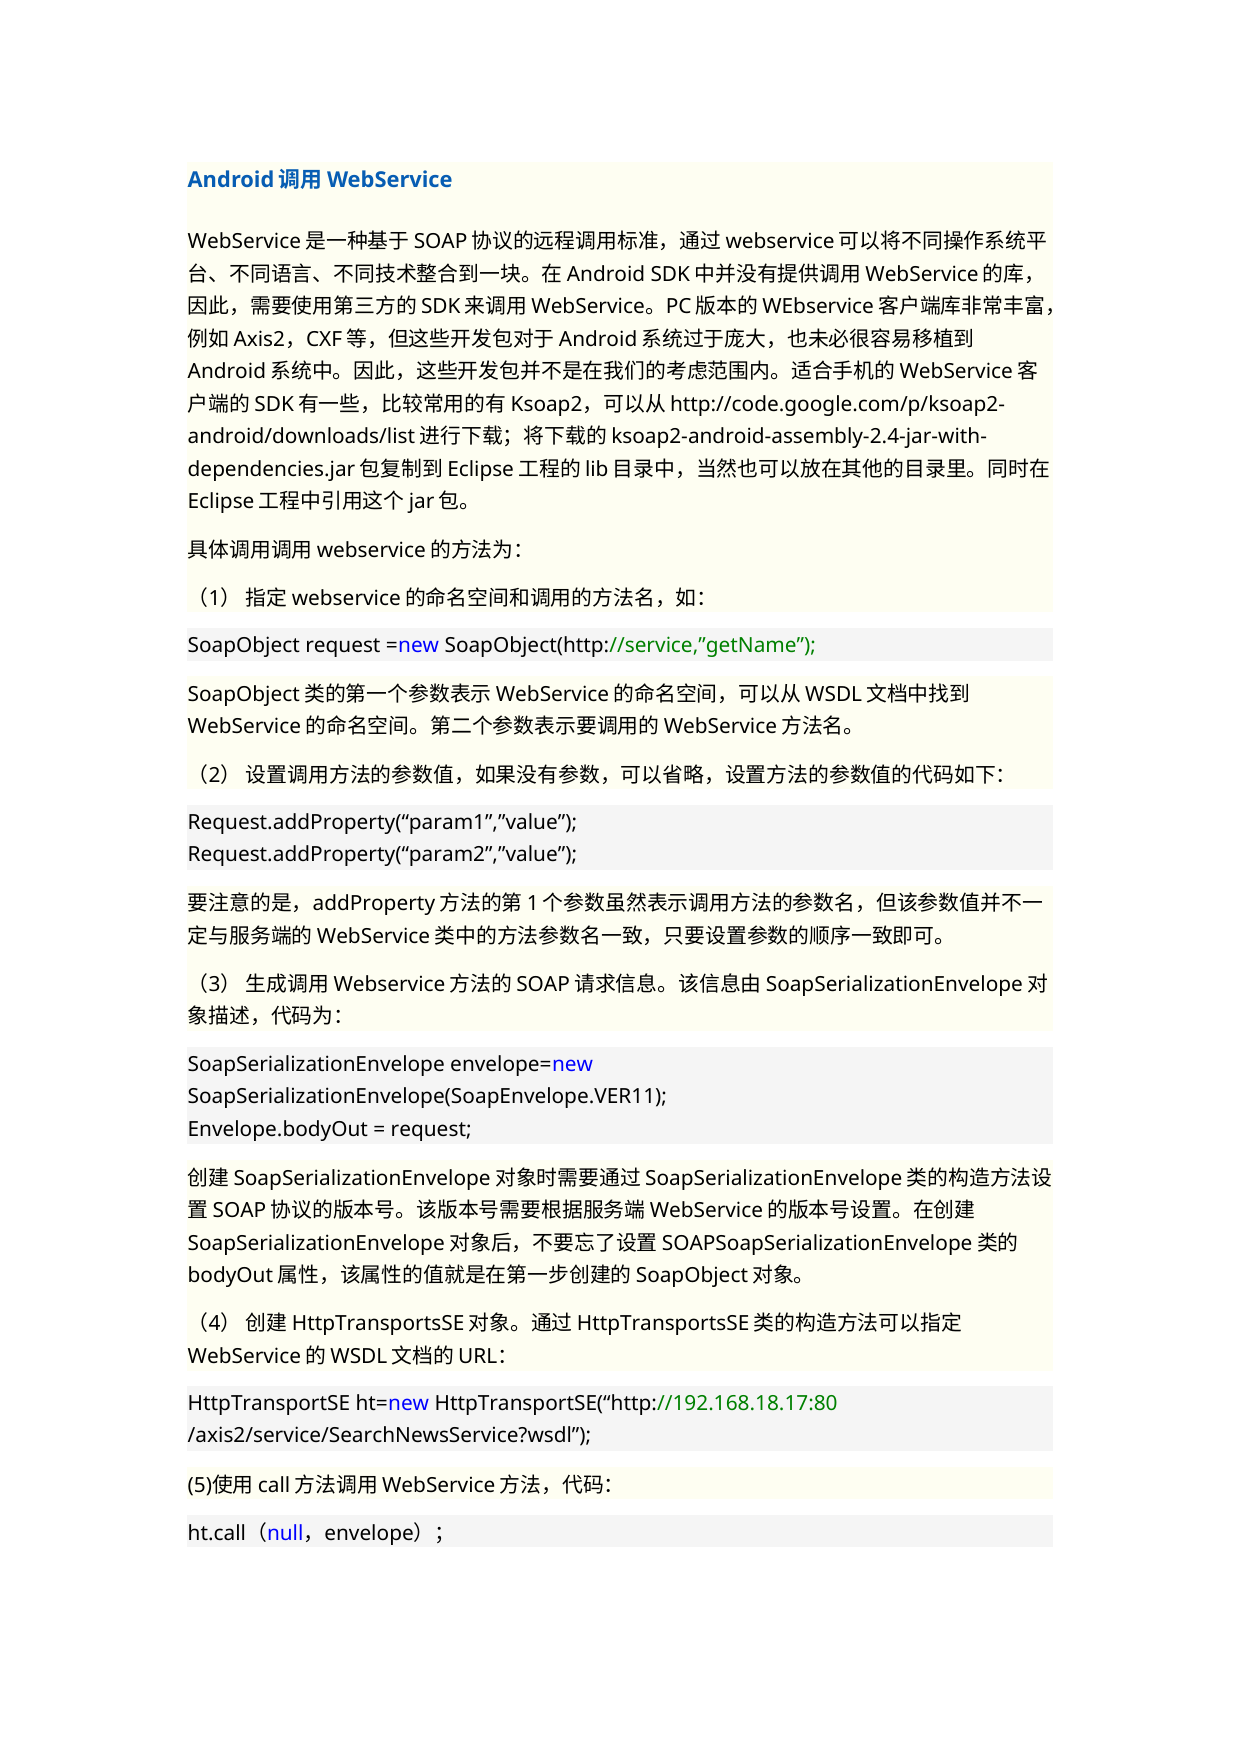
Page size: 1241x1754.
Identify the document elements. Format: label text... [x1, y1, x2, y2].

text 要注意的是，addProperty方法的第1个参数虽然表示调用方法的参数名，但该参数值并不一定与服务端的WebService类中的方法参数名一致，只要设置参数的顺序一致即可。 [187, 886, 1053, 951]
text Android调用WebService [187, 162, 1053, 194]
text Request.addProperty(“param1”,”value”); Request.addProperty(“param2”,”value”); [187, 805, 1053, 870]
text WebService是一种基于SOAP协议的远程调用标准，通过webservice可以将不同操作系统平台、不同语言、不同技术整合到一块。在Android SDK中并没有提供调用WebService的库，因此，需要使用第三方的SDK来调用WebService。PC版本的WEbservice客户端库非常丰富，例如Axis2，CXF等，但这些开发包对于Android系统过于庞大，也未必很容易移植到Android系统中。因此，这些开发包并不是在我们的考虑范围内。适合手机的WebService客户端的SDK有一些，比较常用的有Ksoap2，可以从http://code.google.com/p/ksoap2-android/downloads/list进行下载；将下载的ksoap2-android-assembly-2.4-jar-with-dependencies.jar包复制到Eclipse工程的lib目录中，当然也可以放在其他的目录里。同时在Eclipse工程中引用这个jar包。 [187, 224, 1053, 516]
text （2） 设置调用方法的参数值，如果没有参数，可以省略，设置方法的参数值的代码如下： [187, 757, 1053, 789]
text SoapObject类的第一个参数表示WebService的命名空间，可以从WSDL文档中找到WebService的命名空间。第二个参数表示要调用的WebService方法名。 [187, 676, 1053, 741]
text 具体调用调用webservice的方法为： [187, 532, 1053, 564]
text （3） 生成调用Webservice方法的SOAP请求信息。该信息由SoapSerializationEnvelope对象描述，代码为： [187, 966, 1053, 1031]
text ht.call（null，envelope）； [187, 1515, 1053, 1547]
text （1） 指定webservice的命名空间和调用的方法名，如： [187, 580, 1053, 612]
text (5)使用call方法调用WebService方法，代码： [187, 1467, 1053, 1499]
text 创建SoapSerializationEnvelope对象时需要通过SoapSerializationEnvelope类的构造方法设置SOAP协议的版本号。该版本号需要根据服务端WebService的版本号设置。在创建SoapSerializationEnvelope对象后，不要忘了设置SOAPSoapSerializationEnvelope类的bodyOut属性，该属性的值就是在第一步创建的SoapObject对象。 [187, 1160, 1053, 1290]
text SoapSerializationEnvelope envelope=new SoapSerializationEnvelope(SoapEnvelope.VER11); Envelope.bodyOut = request; [187, 1047, 1053, 1144]
text （4） 创建HttpTransportsSE对象。通过HttpTransportsSE类的构造方法可以指定WebService的WSDL文档的URL： [187, 1306, 1053, 1371]
text HttpTransportSE ht=new HttpTransportSE(“http://192.168.18.17:80 /axis2/service/SearchNewsService?wsdl”); [187, 1386, 1053, 1451]
text SoapObject request =new SoapObject(http://service,”getName”); [187, 628, 1053, 661]
